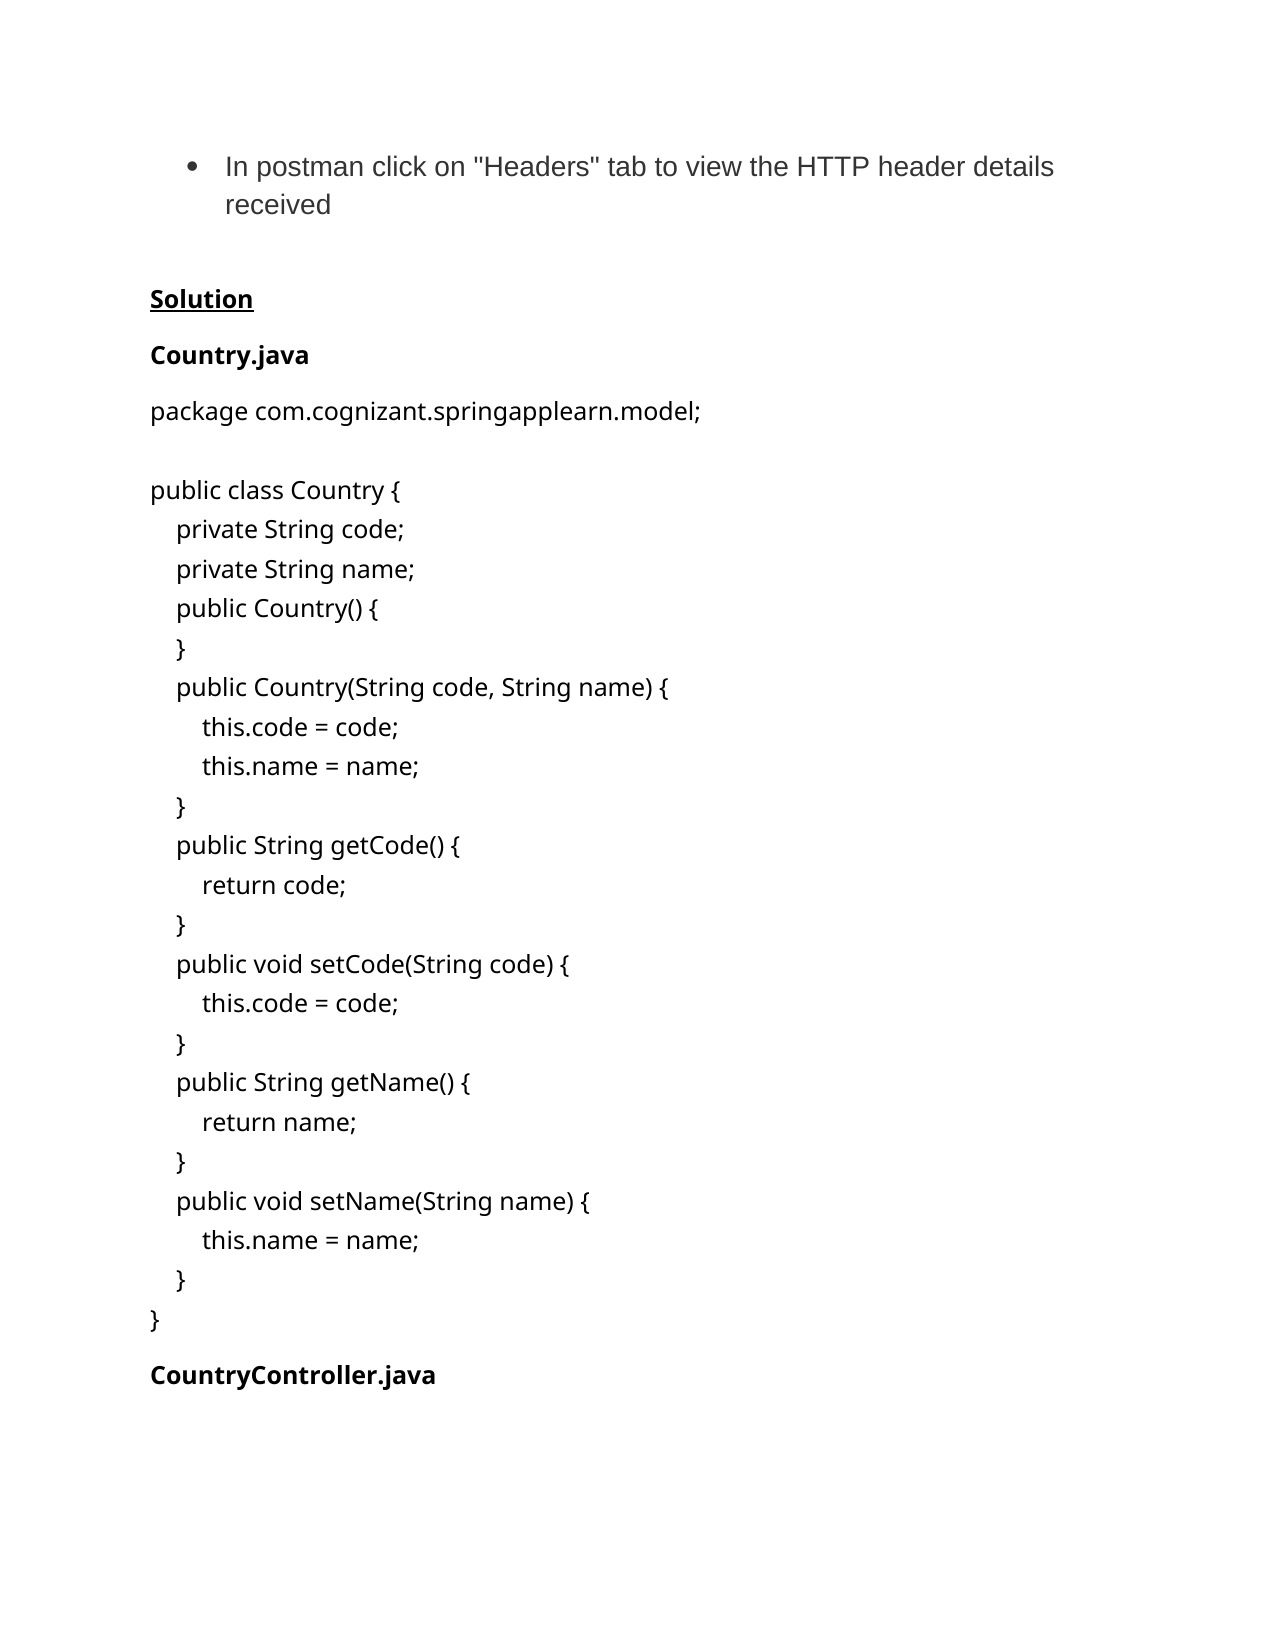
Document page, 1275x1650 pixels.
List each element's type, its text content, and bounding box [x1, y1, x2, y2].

text Solution [150, 281, 1125, 315]
text Country.java [150, 337, 1125, 372]
text package com.cognizant.springapplearn.model; public class Country { private String code; private String name; public Country() { } public Country(String code, String name) { this.code = code; this.name = name; } public String getCode() { return code; } public void setCode(String code) { this.code = code; } public String getName() { return name; } public void setName(String name) { this.name = name; } } [150, 394, 1125, 1336]
list In postman click on "Headers" tab to view the HTTP header details received [187, 150, 1125, 220]
text CountryController.java [150, 1358, 1125, 1431]
